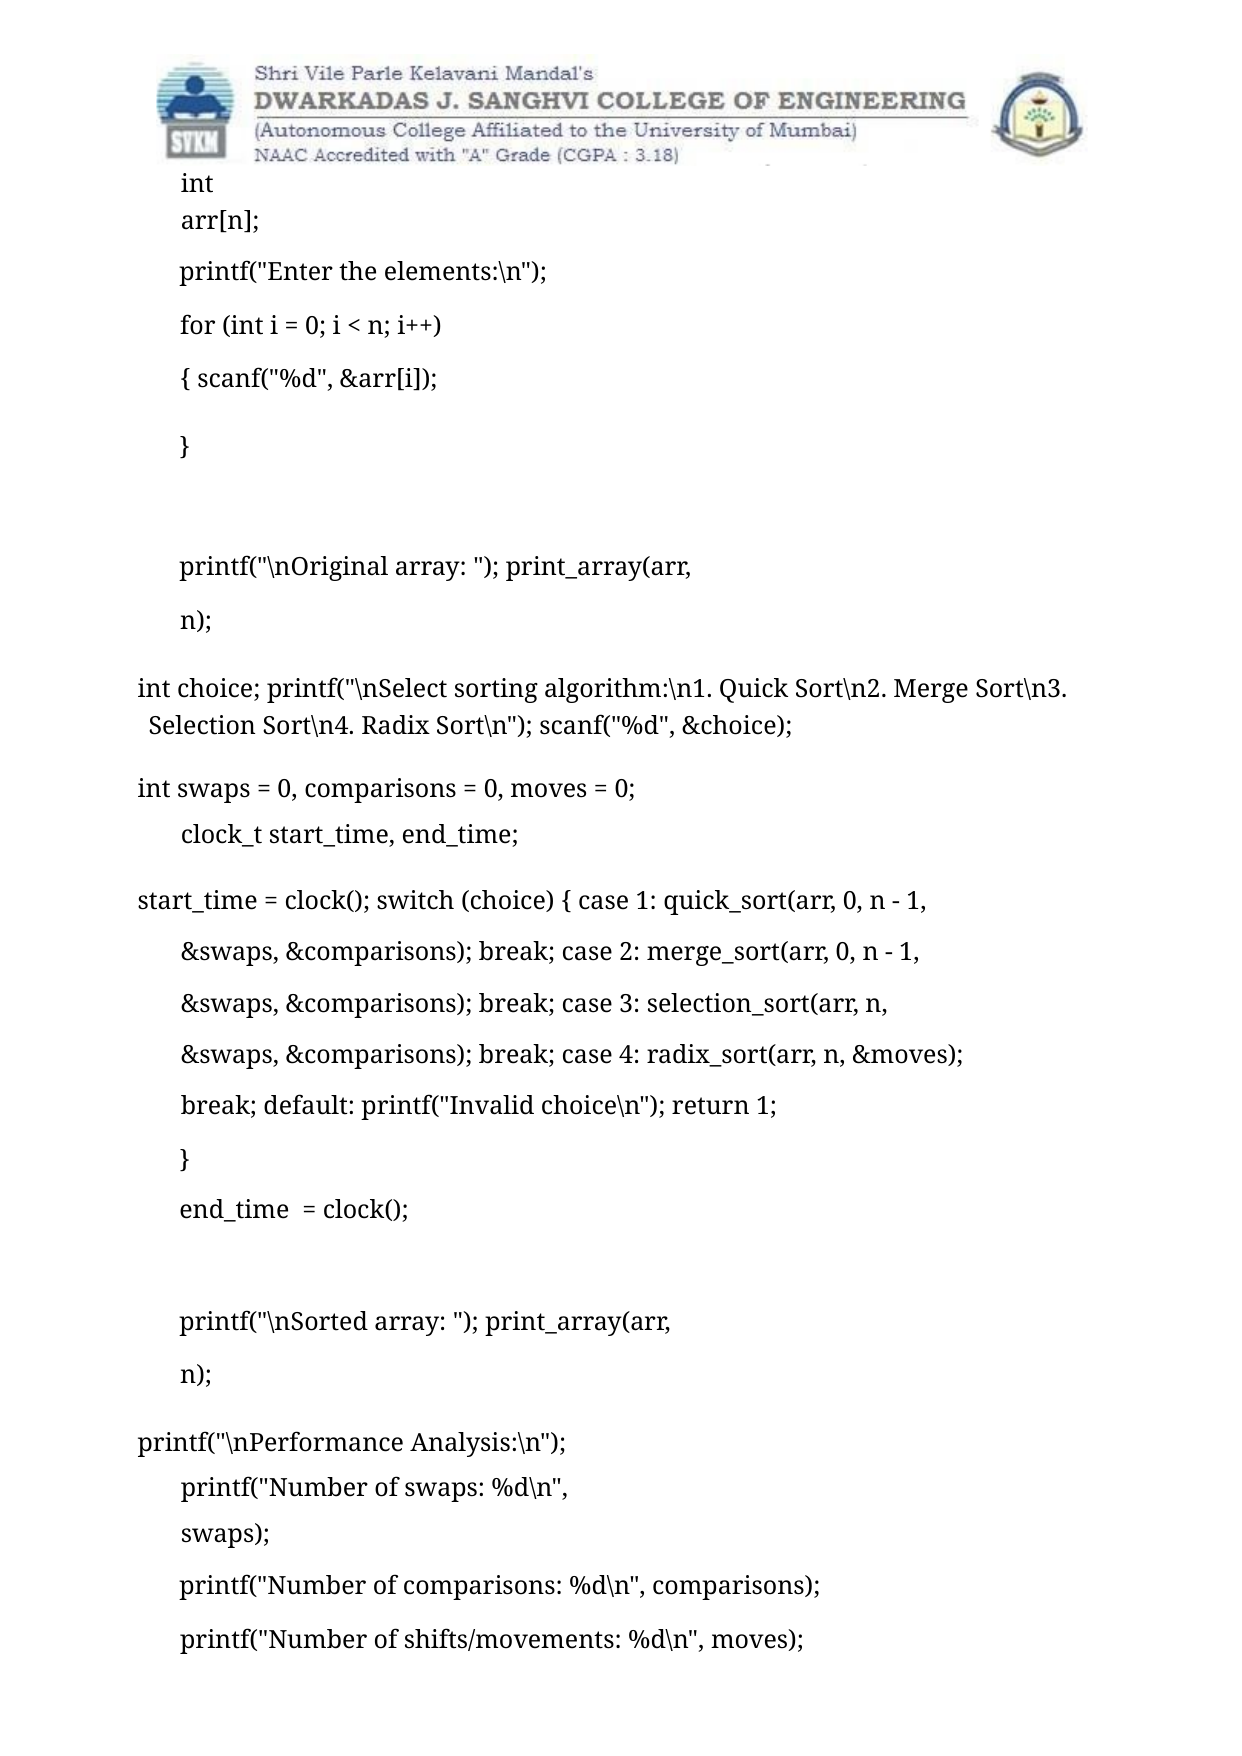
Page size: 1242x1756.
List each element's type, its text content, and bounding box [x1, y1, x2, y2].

text int swaps = 0, comparisons = 0, moves = 0; clock_t start_time, end_time; [127, 771, 683, 851]
text int arr[n]; [127, 147, 297, 237]
picture [156, 54, 1088, 166]
text printf("Number of comparisons: %d\n", comparisons); printf("Number of shifts/movements: %d\n", moves); [179, 1568, 985, 1656]
text printf("\nSorted array: "); print_array(arr, n); [179, 1304, 676, 1391]
text } [179, 428, 985, 462]
text } [179, 1141, 985, 1175]
text printf("Enter the elements:\n"); for (int i = 0; i < n; i++) { scanf("%d", &arr[i]); [179, 254, 572, 395]
text start_time = clock(); switch (choice) { case 1: quick_sort(arr, 0, n - 1, &swaps, &comparisons); break; case 2: merge_sort(arr, 0, n - 1, &swaps, &comparisons); break; case 3: selection_sort(arr, n, &swaps, &comparisons); break; case 4: radix_sort(arr, n, &moves); break; default: printf("Invalid choice\n"); return 1; [127, 883, 985, 1122]
text int choice; printf("\nSelect sorting algorithm:\n1. Quick Sort\n2. Merge Sort\n3. Selection Sort\n4. Radix Sort\n"); scanf("%d", &choice); [127, 670, 1116, 742]
text printf("\nPerformance Analysis:\n"); printf("Number of swaps: %d\n", swaps); [127, 1424, 661, 1550]
text printf("\nOriginal array: "); print_array(arr, n); [179, 549, 694, 637]
text end_time = clock(); [179, 1192, 985, 1226]
